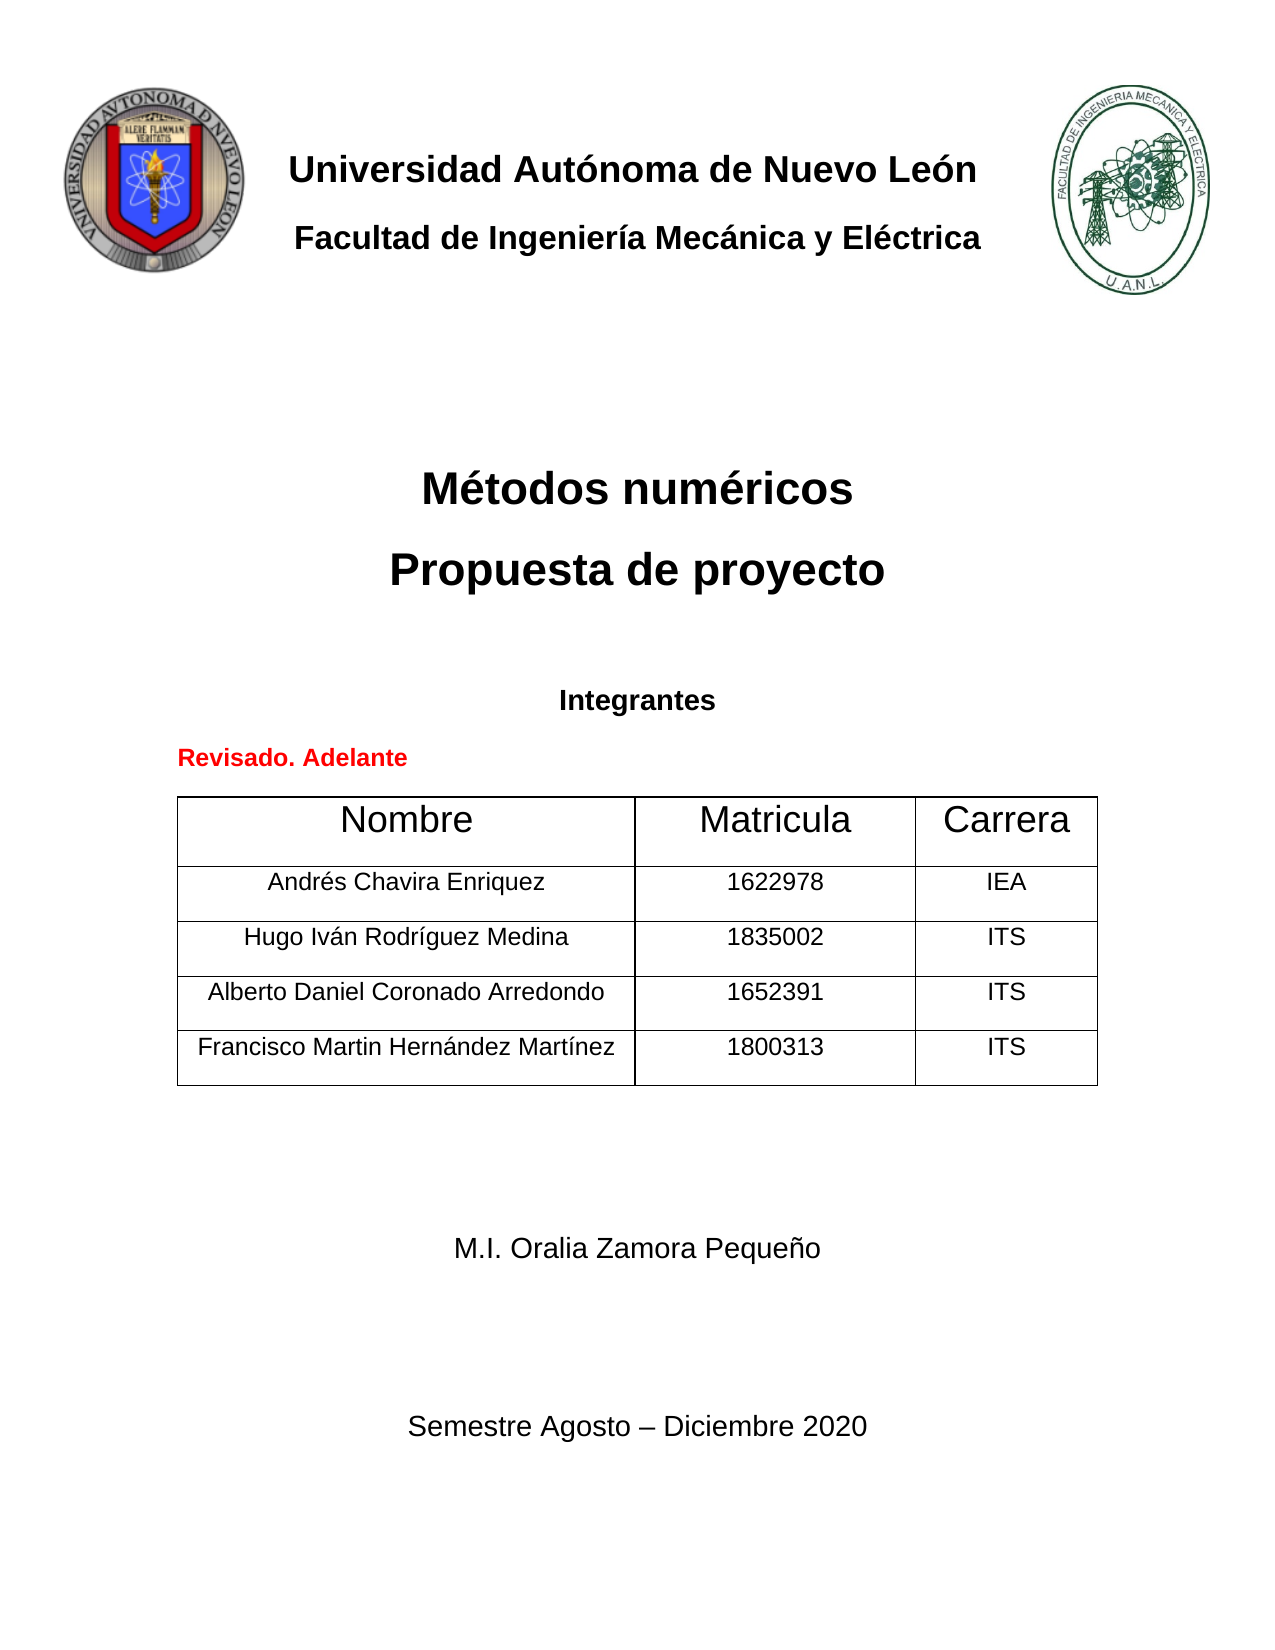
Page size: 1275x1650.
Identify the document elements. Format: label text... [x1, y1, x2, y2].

table_header Nombre [178, 798, 634, 866]
text Métodos numéricos [177, 461, 1098, 514]
picture [60, 86, 249, 275]
table_cell Andrés Chavira Enriquez [178, 867, 634, 921]
text Integrantes [177, 683, 1098, 717]
table_cell ITS [916, 1031, 1097, 1085]
text Universidad Autónoma de Nuevo León [177, 148, 1037, 191]
table_cell 1652391 [636, 977, 915, 1030]
text Semestre Agosto – Diciembre 2020 [177, 1409, 1098, 1443]
text Propuesta de proyecto [177, 542, 1098, 595]
table_cell ITS [916, 977, 1097, 1030]
table_cell 1835002 [636, 922, 915, 976]
table_cell 1622978 [636, 867, 915, 921]
table_header Carrera [916, 798, 1097, 866]
text Facultad de Ingeniería Mecánica y Eléctrica [177, 218, 1098, 256]
table_header Matricula [636, 798, 915, 866]
picture [1051, 85, 1210, 295]
table_cell 1800313 [636, 1031, 915, 1085]
table_cell ITS [916, 922, 1097, 976]
table_cell Alberto Daniel Coronado Arredondo [178, 977, 634, 1030]
text Revisado. Adelante [177, 743, 1098, 771]
table_cell Francisco Martin Hernández Martínez [178, 1031, 634, 1085]
table_cell IEA [916, 867, 1097, 921]
table_cell Hugo Iván Rodríguez Medina [178, 922, 634, 976]
text M.I. Oralia Zamora Pequeño [177, 1231, 1098, 1265]
